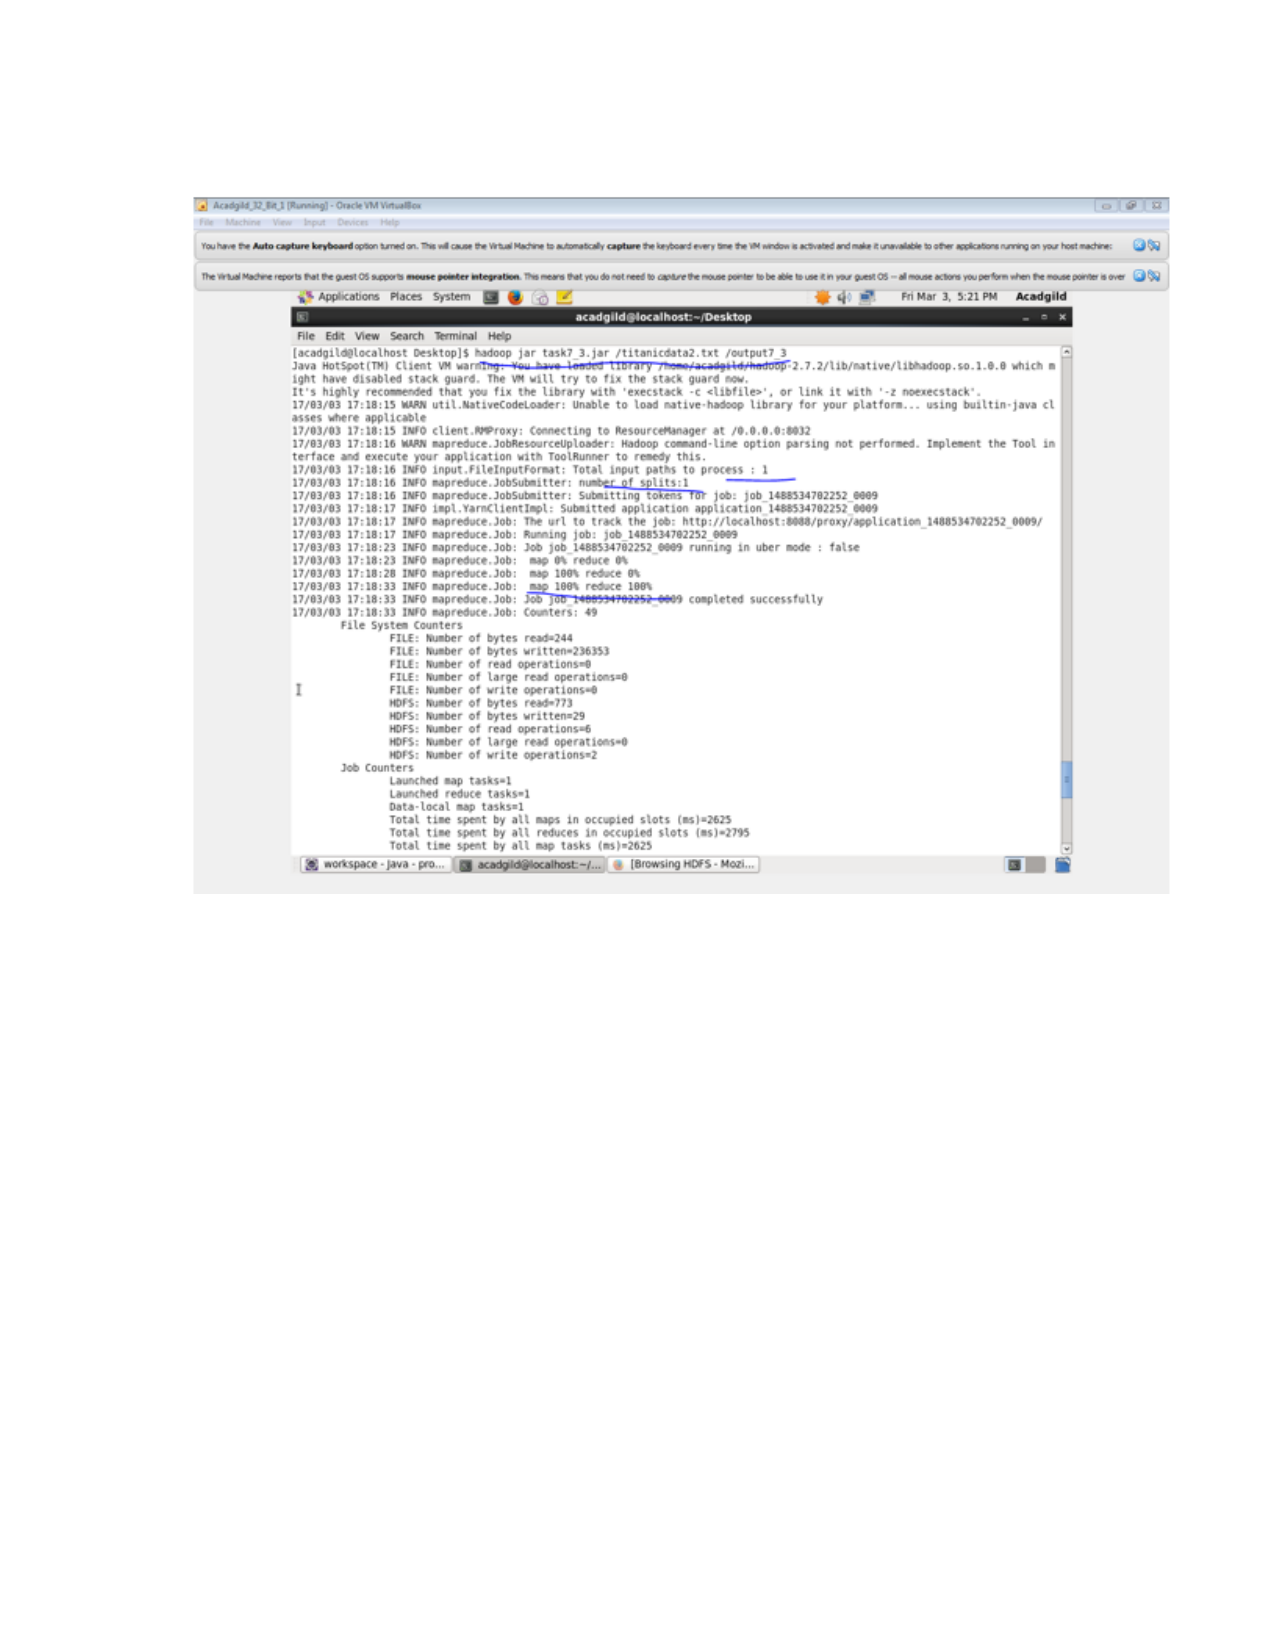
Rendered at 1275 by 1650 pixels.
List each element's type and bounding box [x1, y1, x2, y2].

picture [150, 150, 1225, 894]
